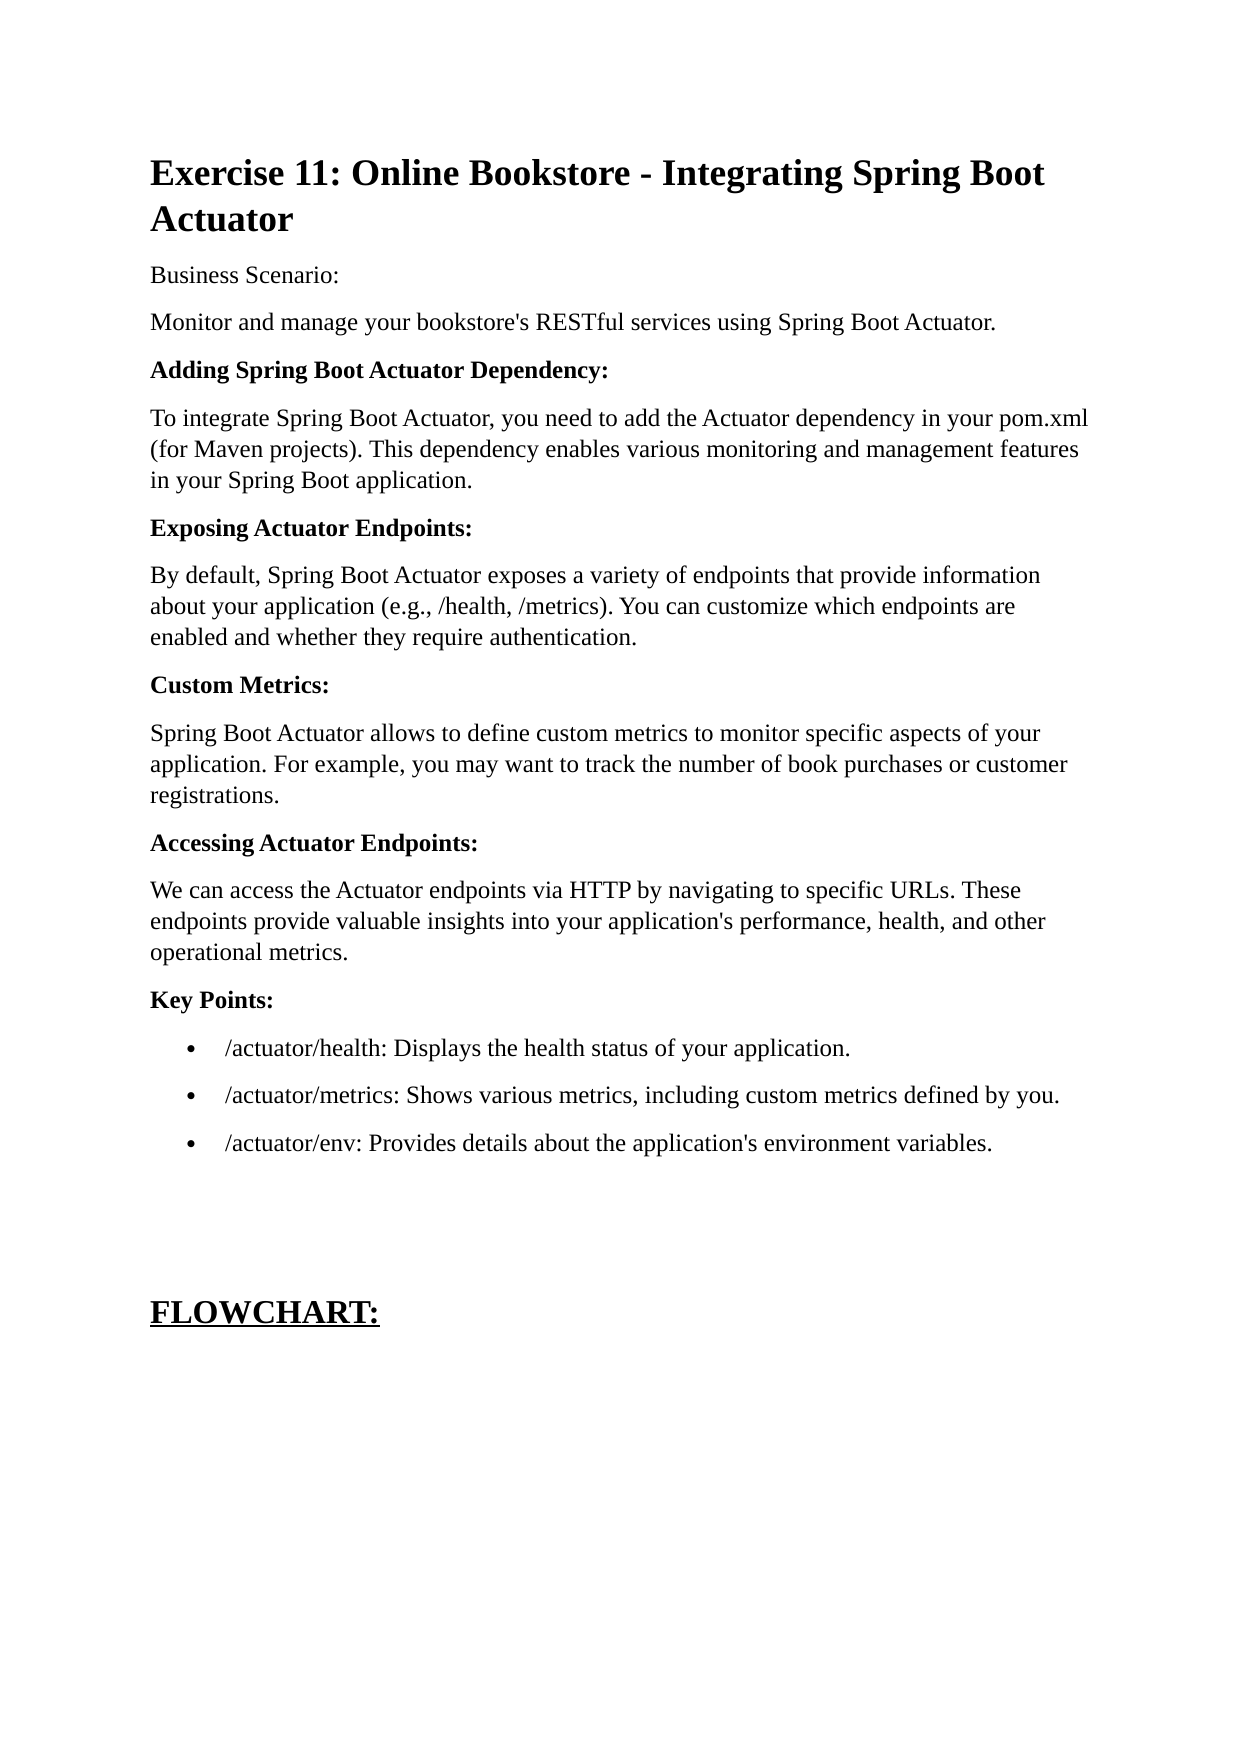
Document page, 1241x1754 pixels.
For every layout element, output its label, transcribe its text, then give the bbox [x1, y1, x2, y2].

list /actuator/metrics: Shows various metrics, including custom metrics defined by you. [187, 1081, 1090, 1109]
text We can access the Actuator endpoints via HTTP by navigating to specific URLs. These endpoints provide valuable insights into your application's performance, health, and other operational metrics. [150, 875, 1090, 966]
text Spring Boot Actuator allows to define custom metrics to monitor specific aspects of your application. For example, you may want to track the number of book purchases or customer registrations. [150, 718, 1090, 809]
text Exposing Actuator Endpoints: [150, 513, 1090, 541]
text FLOWCHART: [150, 1292, 1090, 1330]
list /actuator/env: Provides details about the application's environment variables. [187, 1128, 1090, 1157]
text Custom Metrics: [150, 670, 1090, 699]
text Key Points: [150, 985, 1090, 1014]
text Adding Spring Boot Actuator Dependency: [150, 355, 1090, 384]
list /actuator/health: Displays the health status of your application. [187, 1033, 1090, 1062]
text Exercise 11: Online Bookstore - Integrating Spring Boot Actuator [150, 150, 1090, 240]
text Monitor and manage your bookstore's RESTful services using Spring Boot Actuator. [150, 307, 1090, 336]
text Accessing Actuator Endpoints: [150, 828, 1090, 856]
text To integrate Spring Boot Actuator, you need to add the Actuator dependency in your pom.xml (for Maven projects). This dependency enables various monitoring and management features in your Spring Boot application. [150, 403, 1090, 494]
text By default, Spring Boot Actuator exposes a variety of endpoints that provide information about your application (e.g., /health, /metrics). You can customize which endpoints are enabled and whether they require authentication. [150, 560, 1090, 651]
text Business Scenario: [150, 260, 1090, 288]
